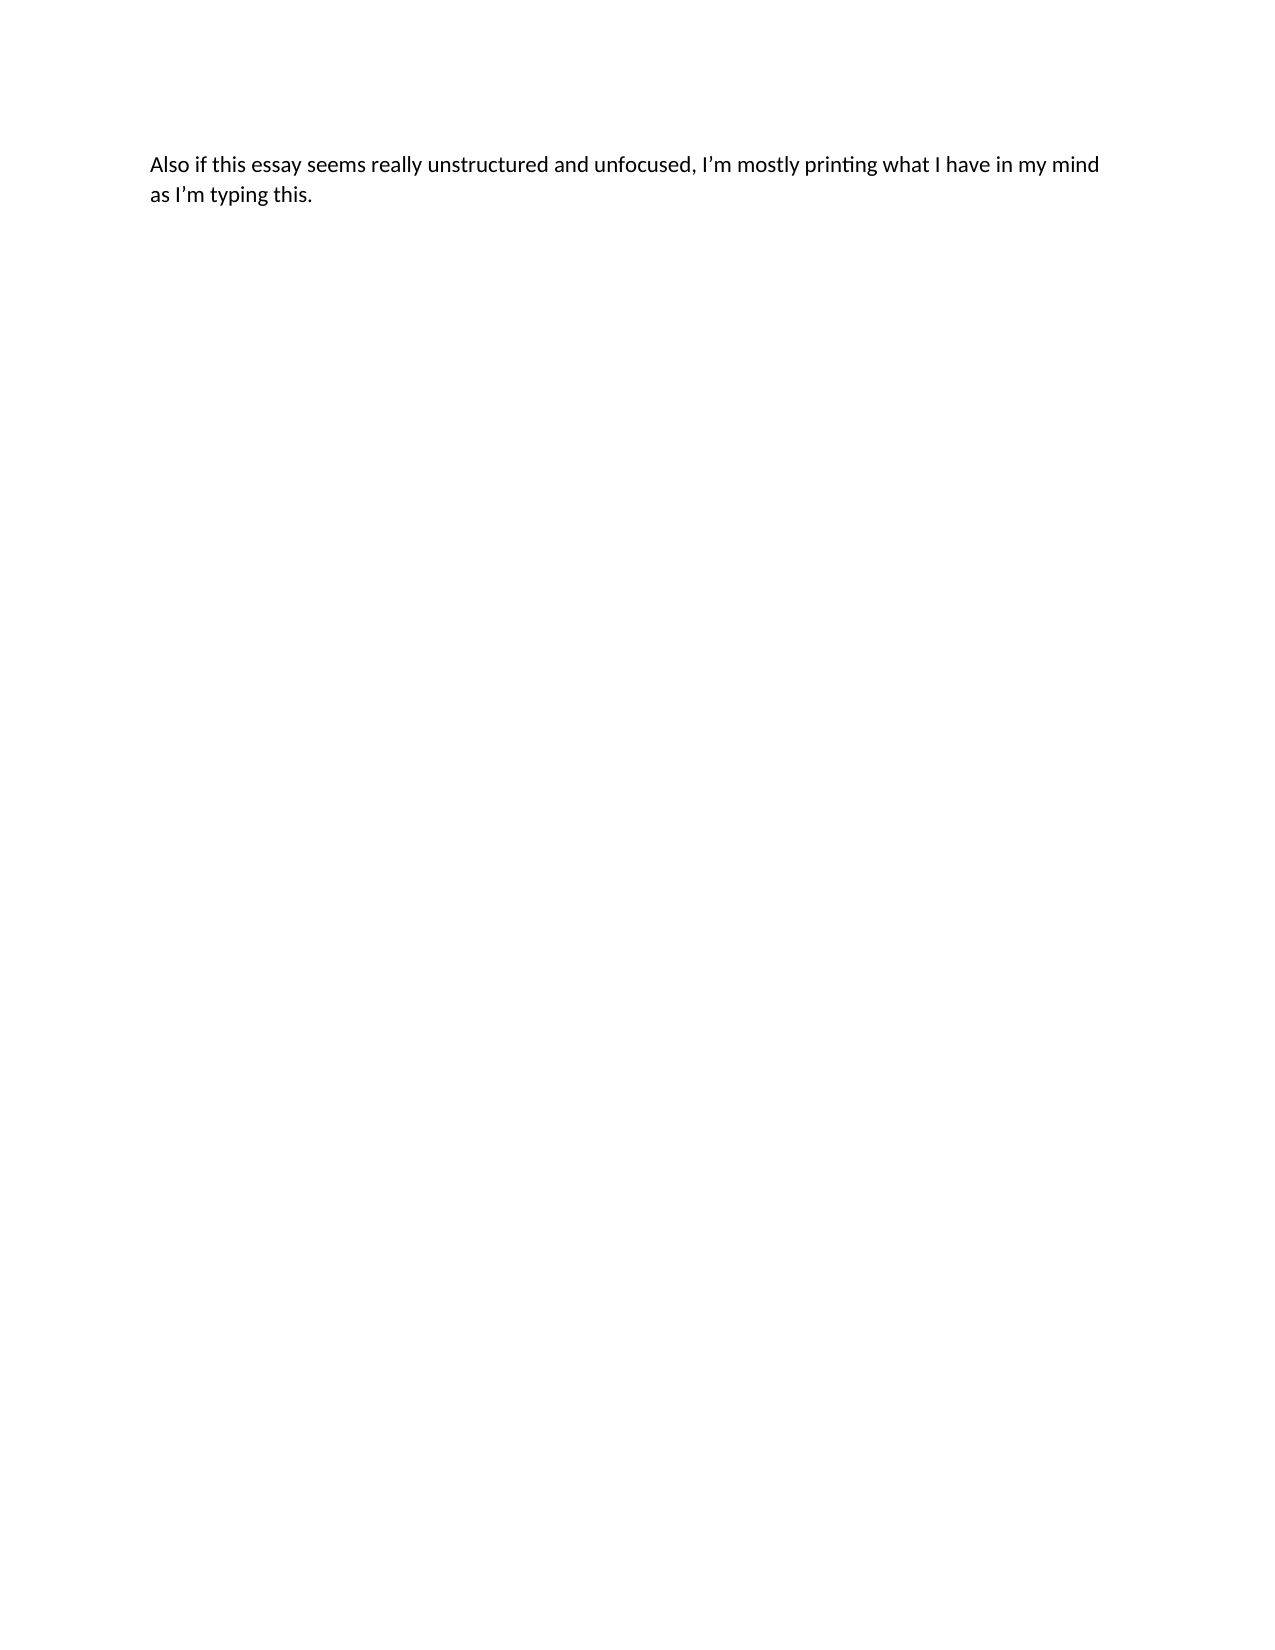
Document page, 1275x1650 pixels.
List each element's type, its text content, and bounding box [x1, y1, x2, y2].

text Also if this essay seems really unstructured and unfocused, I’m mostly printing what I have in my mind as I’m typing this. [150, 150, 1125, 208]
